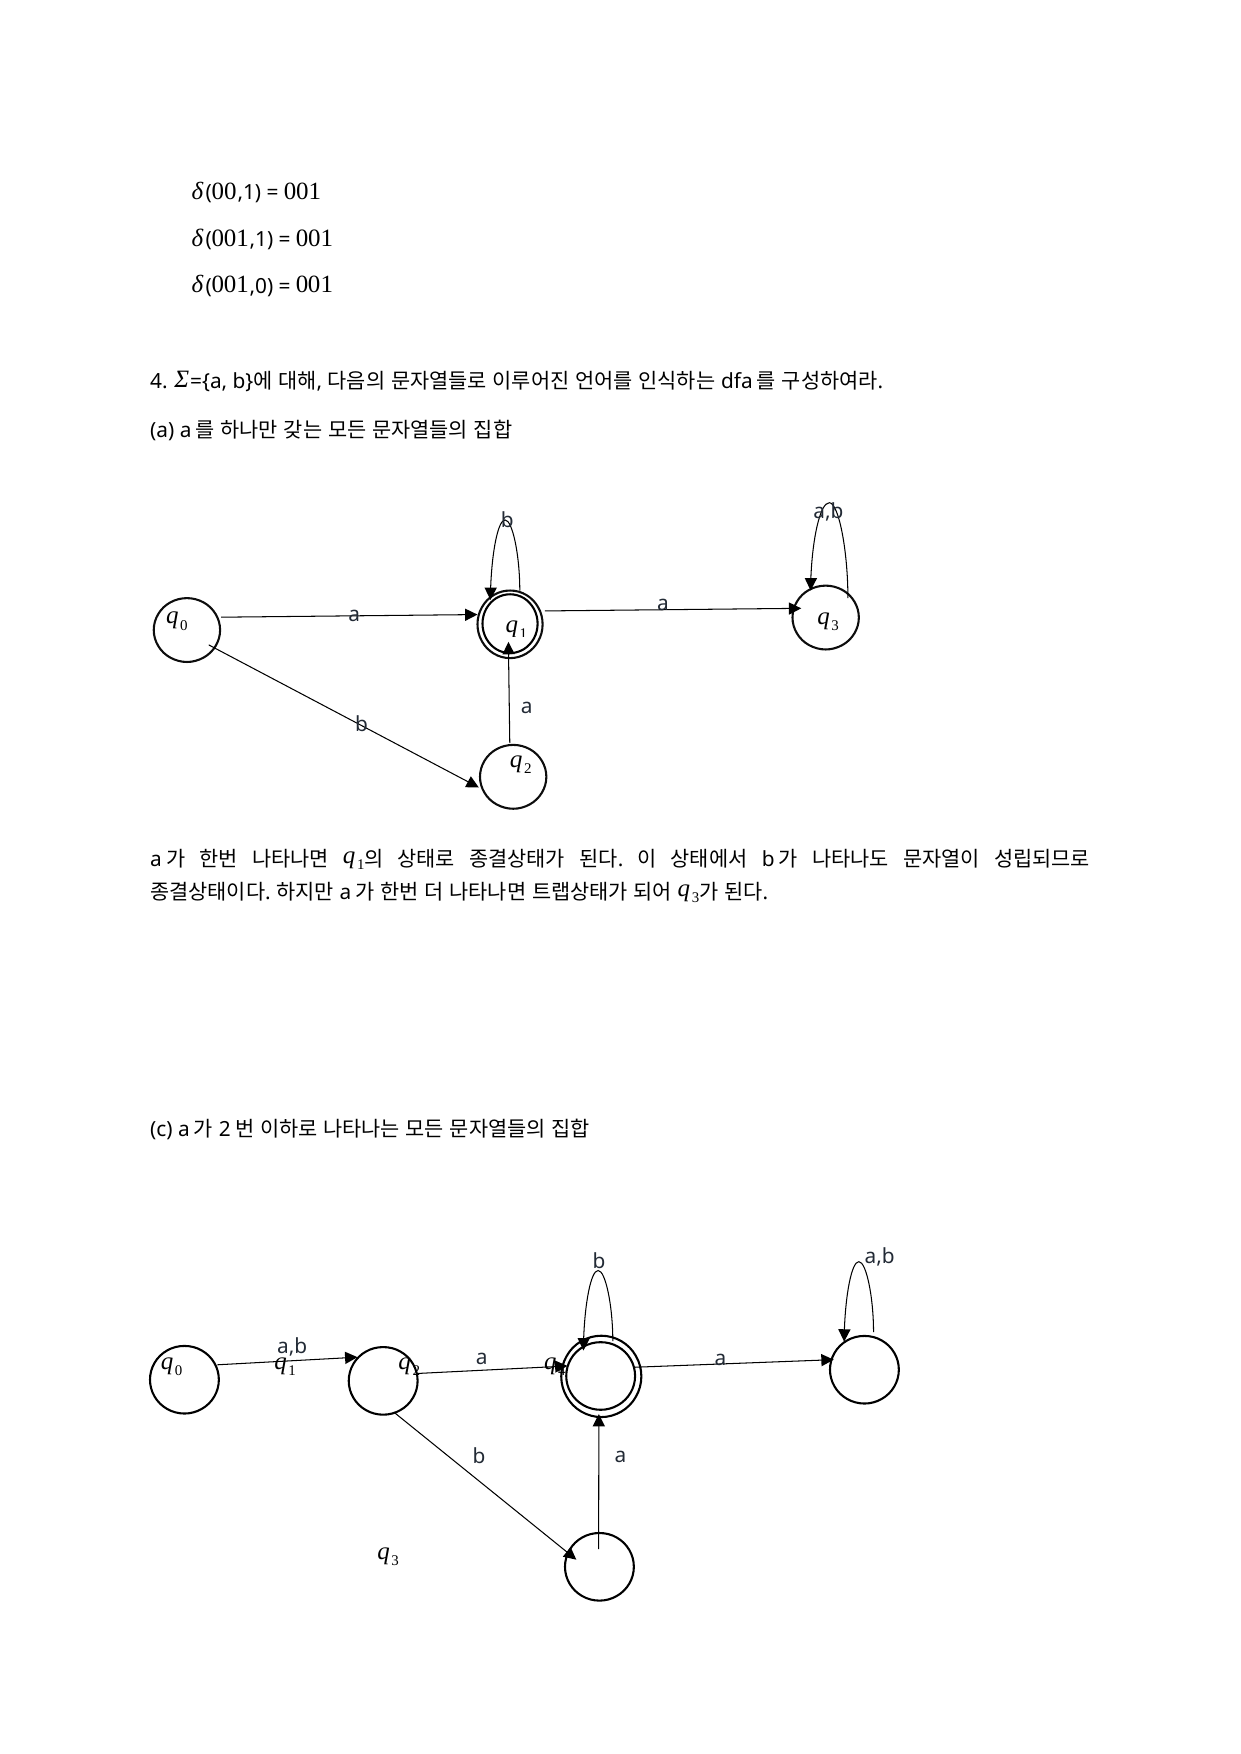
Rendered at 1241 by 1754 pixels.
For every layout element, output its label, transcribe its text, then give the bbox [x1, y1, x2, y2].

text (,1) = [150, 177, 1090, 206]
text (a) a를 하나만 갖는 모든 문자열들의 집합 [150, 413, 1090, 443]
text (,1) = [150, 224, 1090, 252]
text a가 한번 나타나면 의 상태로 종결상태가 된다. 이 상태에서 b가 나타나도 문자열이 성립되므로 종결상태이다. 하지만 a가 한번 더 나타나면 트랩상태가 되어 가 된다. [150, 842, 1090, 906]
text (,0) = [150, 271, 1090, 299]
text (c) a가 2번 이하로 나타나는 모든 문자열들의 집합 [150, 1112, 1090, 1142]
text 4. ={a, b}에 대해, 다음의 문자열들로 이루어진 언어를 인식하는 dfa를 구성하여라. [150, 364, 1090, 394]
